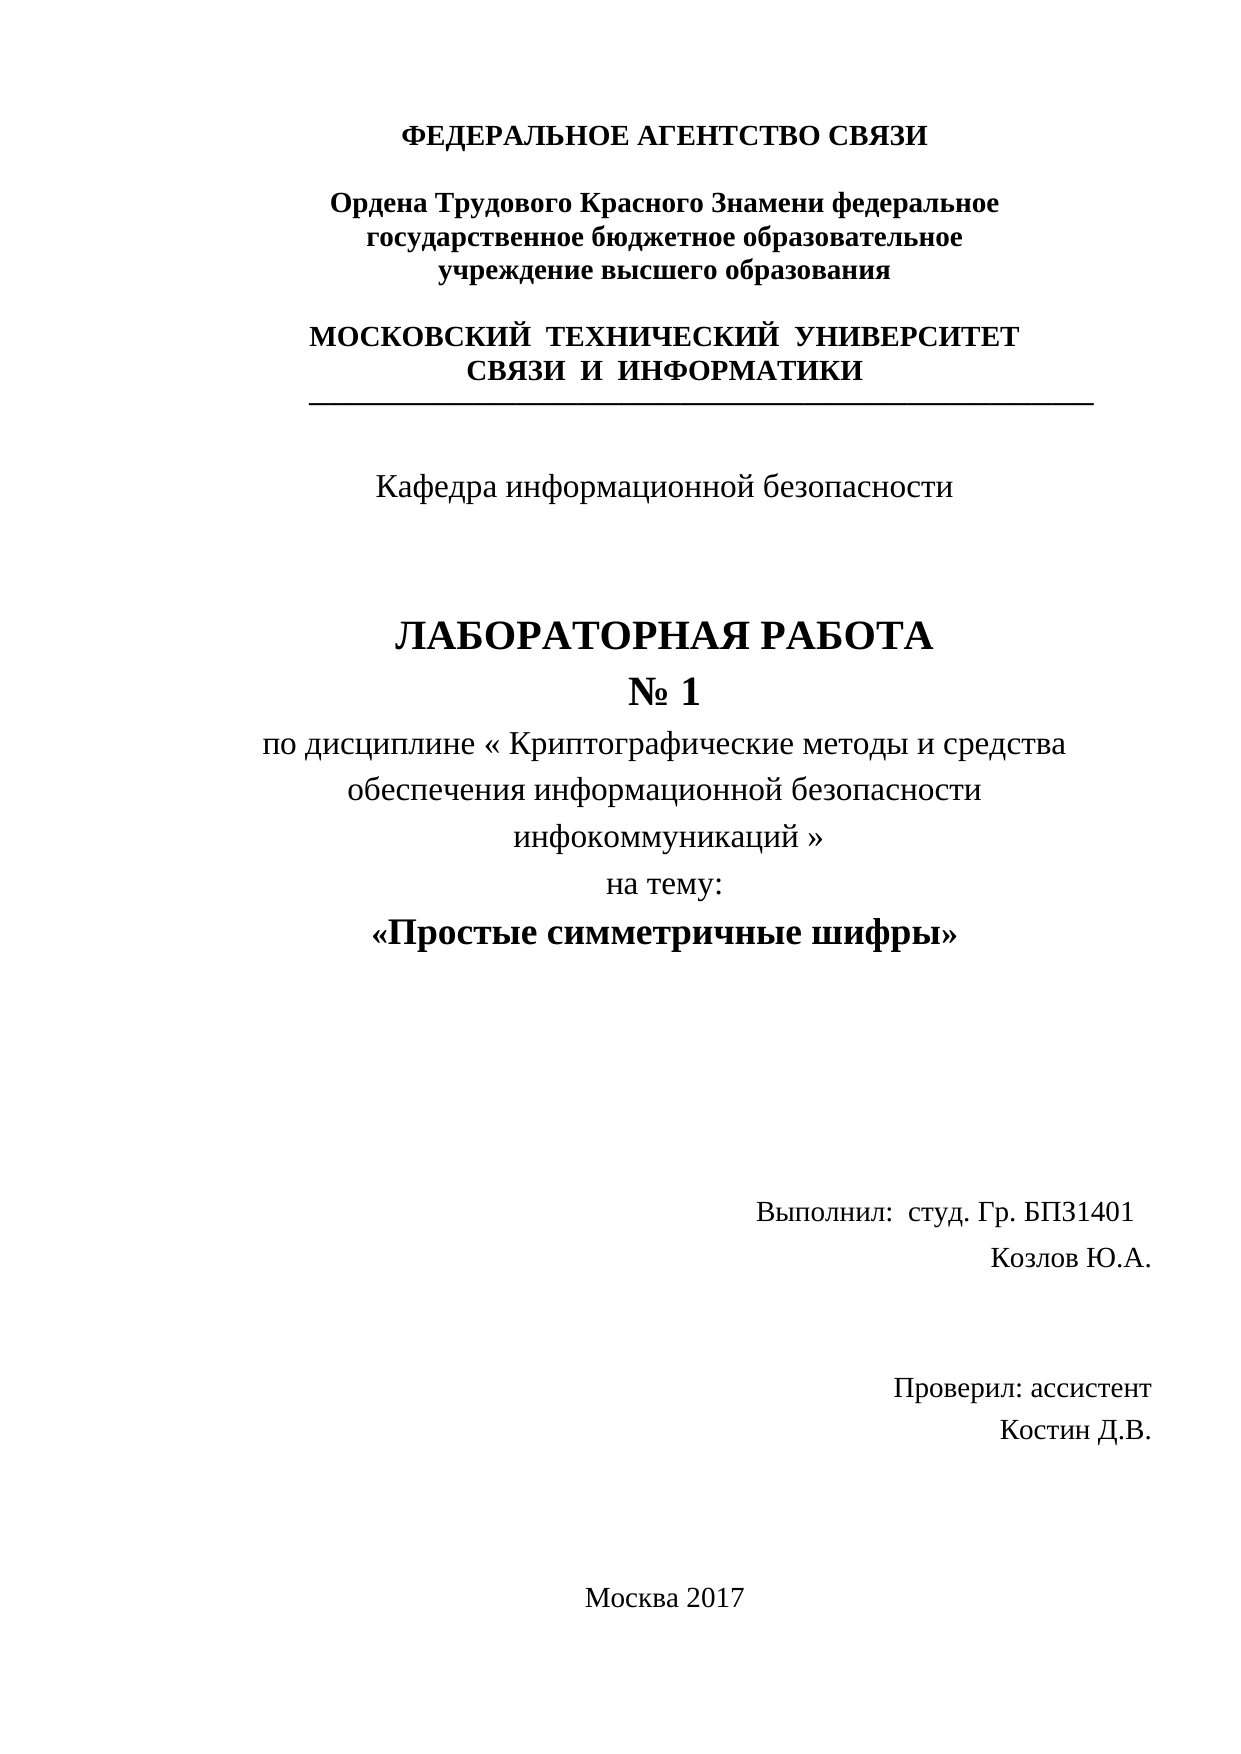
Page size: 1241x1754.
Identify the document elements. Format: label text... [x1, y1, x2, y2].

text Проверил: ассистент [177, 1370, 1152, 1404]
text обеспечения информационной безопасности [177, 770, 1152, 808]
text на тему: [177, 863, 1152, 901]
text Кафедра информационной безопасности [177, 467, 1152, 505]
text связи и информатики [177, 353, 1152, 386]
text государственное бюджетное образовательное [177, 219, 1152, 252]
text Ордена Трудового Красного Знамени федеральное [177, 185, 1152, 219]
text ────────────────────────────────────── [177, 386, 1152, 420]
text ФЕДЕРАЛЬНОЕ АГЕНТСТВО СВЯЗИ [177, 118, 1152, 152]
text № 1 [177, 667, 1152, 715]
text Выполнил: студ. Гр. БПЗ1401 [177, 1194, 1152, 1228]
text Костин Д.В. [177, 1412, 1152, 1446]
text учреждение высшего образования [177, 252, 1152, 286]
text ЛАБОРАТОРНАЯ РАБОТА [177, 611, 1152, 658]
text «Простые симметричные шифры» [177, 910, 1152, 953]
text Москва 2017 [177, 1580, 1152, 1613]
text по дисциплине « Криптографические методы и средства [177, 723, 1152, 761]
text Козлов Ю.А. [177, 1241, 1152, 1274]
text Московский технический университет [177, 319, 1152, 353]
text инфокоммуникаций » [177, 816, 1152, 855]
